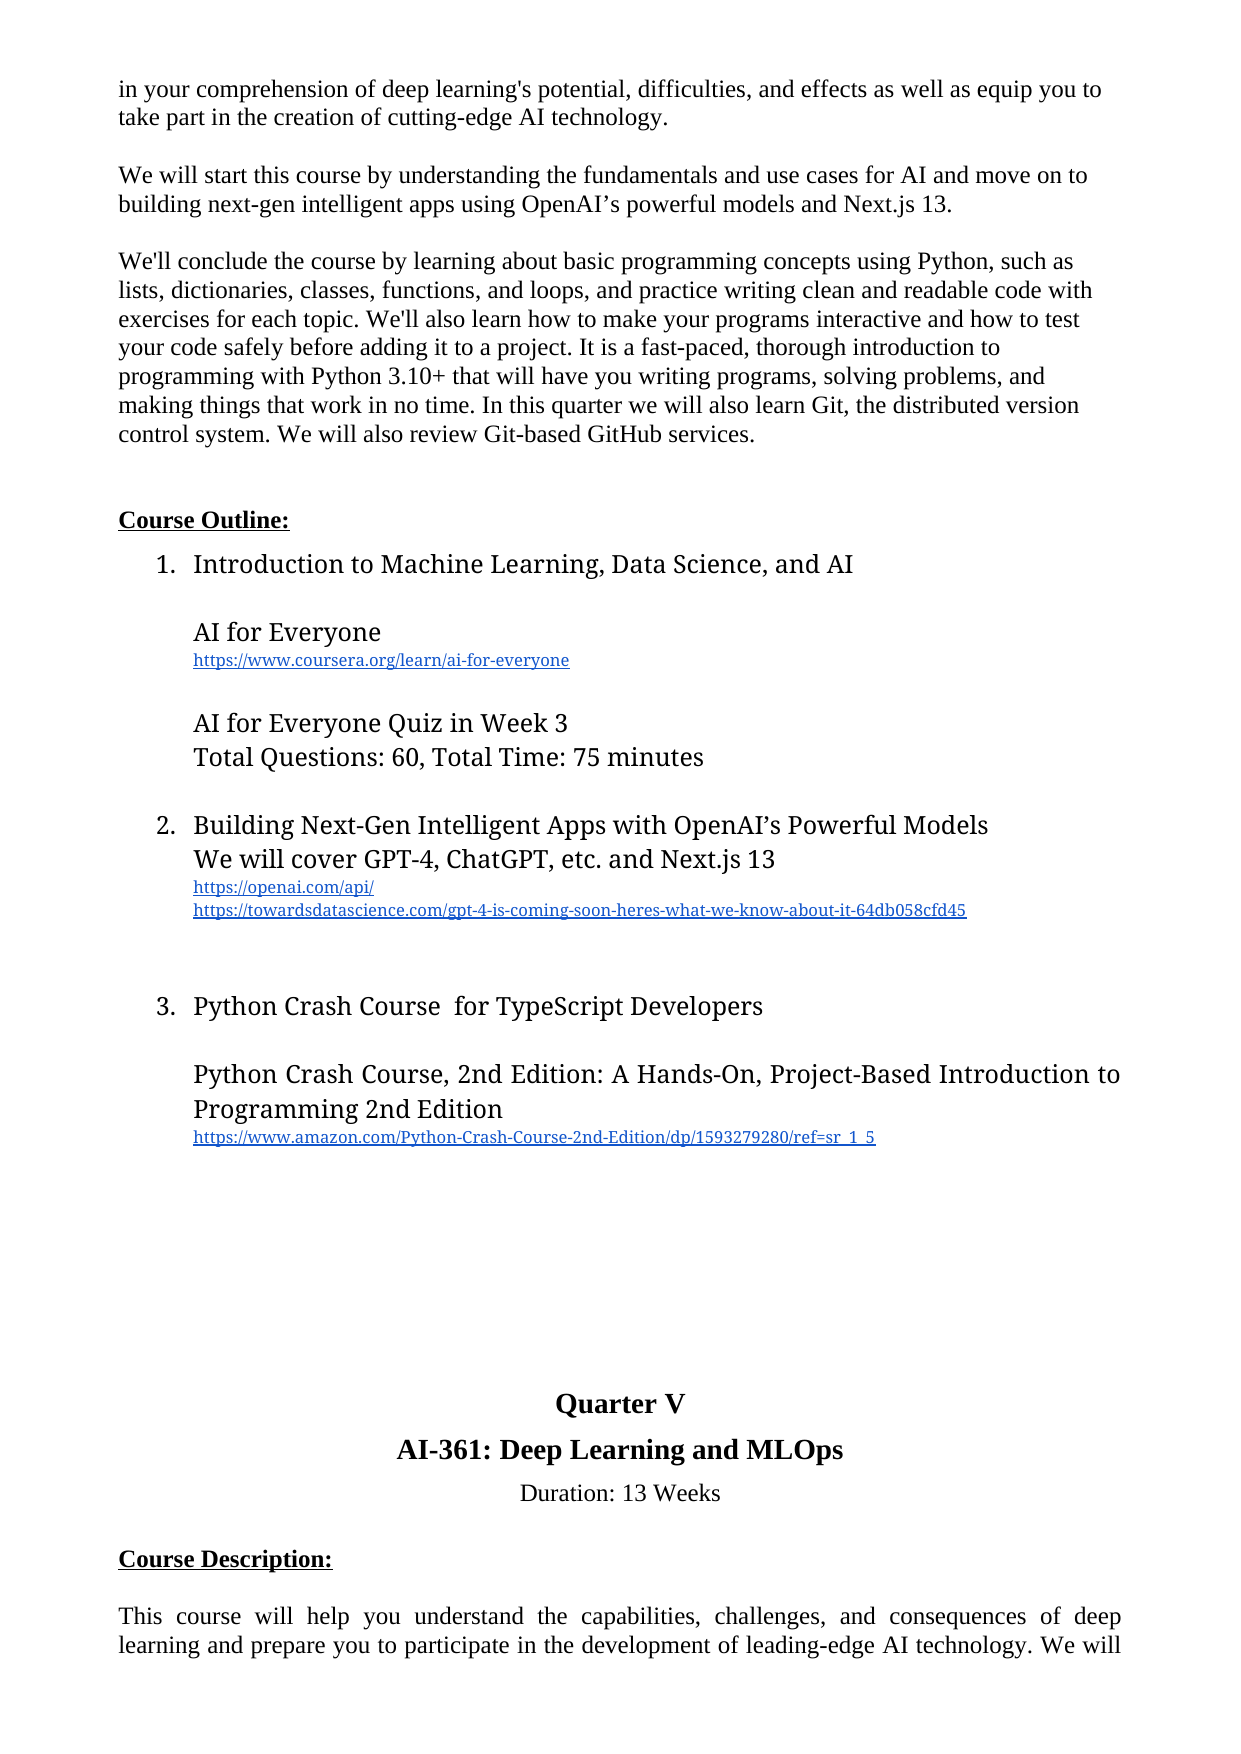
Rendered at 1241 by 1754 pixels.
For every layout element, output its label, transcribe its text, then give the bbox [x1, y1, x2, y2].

text Course Outline: [118, 505, 1122, 534]
text AI-361: Deep Learning and MLOps [118, 1432, 1122, 1466]
text We'll conclude the course by learning about basic programming concepts using Python, such as lists, dictionaries, classes, functions, and loops, and practice writing clean and readable code with exercises for each topic. We'll also learn how to make your programs interactive and how to test your code safely before adding it to a project. It is a fast-paced, thorough introduction to programming with Python 3.10+ that will have you writing programs, solving problems, and making things that work in no time. In this quarter we will also learn Git, the distributed version control system. We will also review Git-based GitHub services. [118, 246, 1122, 447]
list Python Crash Course for TypeScript Developers [156, 989, 1122, 1023]
text Duration: 13 Weeks [118, 1478, 1122, 1507]
text https://www.amazon.com/Python-Crash-Course-2nd-Edition/dp/1593279280/ref=sr_1_5 [193, 1125, 1122, 1148]
list Building Next-Gen Intelligent Apps with OpenAI’s Powerful Models [156, 807, 1122, 841]
text Course Description: [118, 1544, 1122, 1573]
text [118, 74, 1122, 131]
text We will start this course by understanding the fundamentals and use cases for AI and move on to building next-gen intelligent apps using OpenAI’s powerful models and Next.js 13. [118, 160, 1122, 217]
text Total Questions: 60, Total Time: 75 minutes [193, 739, 1122, 773]
list Introduction to Machine Learning, Data Science, and AI [156, 546, 1122, 580]
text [118, 1601, 1122, 1659]
text AI for Everyone [193, 614, 1122, 648]
text We will cover GPT-4, ChatGPT, etc. and Next.js 13 [193, 841, 1122, 876]
text https://openai.com/api/ [193, 876, 1122, 898]
text AI for Everyone Quiz in Week 3 [193, 705, 1122, 739]
text Quarter V [118, 1386, 1122, 1420]
text Python Crash Course, 2nd Edition: A Hands-On, Project-Based Introduction to Programming 2nd Edition [193, 1057, 1122, 1125]
text https://towardsdatascience.com/gpt-4-is-coming-soon-heres-what-we-know-about-it-64db058cfd45 [193, 898, 1122, 921]
text https://www.coursera.org/learn/ai-for-everyone [193, 648, 1122, 671]
